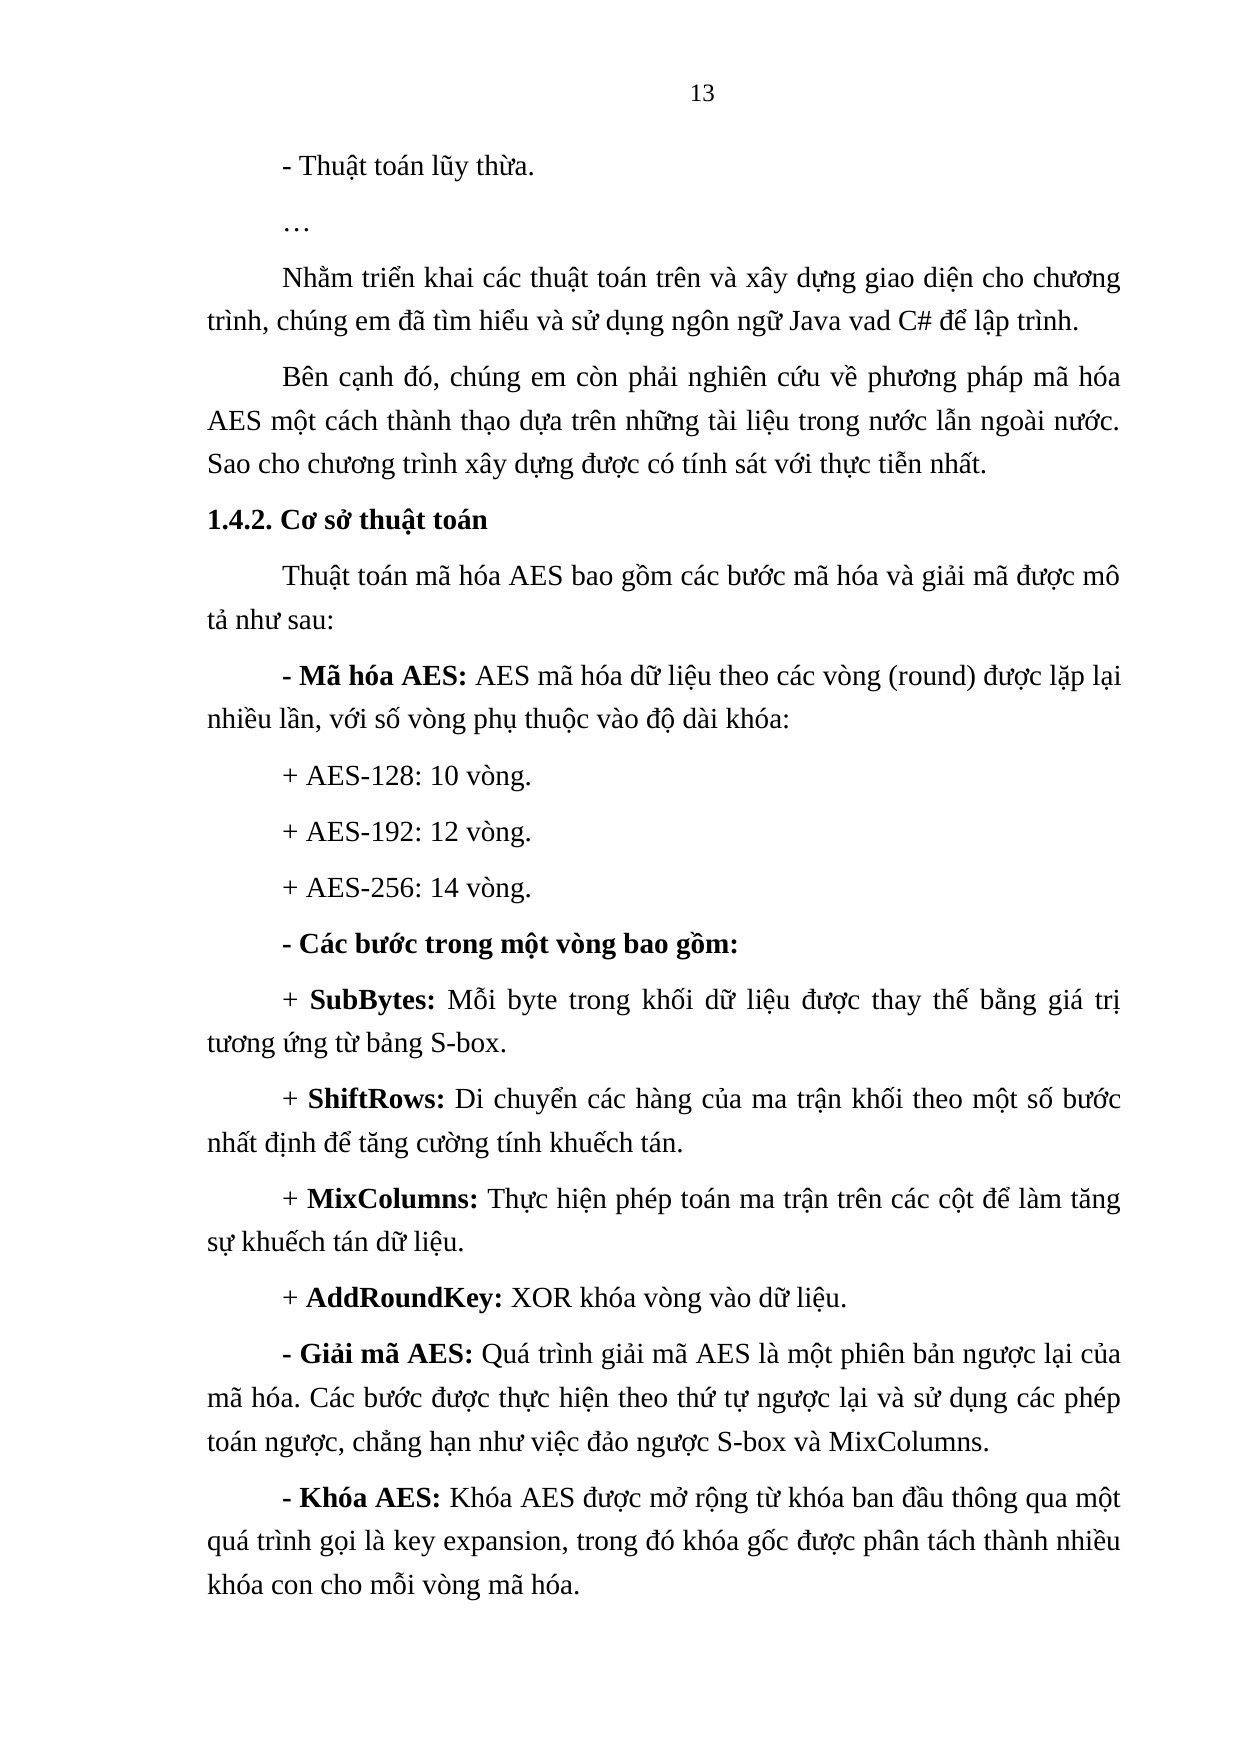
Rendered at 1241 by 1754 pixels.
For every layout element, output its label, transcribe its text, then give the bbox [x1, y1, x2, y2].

text - Mã hóa AES: AES mã hóa dữ liệu theo các vòng (round) được lặp lại nhiều lần, với số vòng phụ thuộc vào độ dài khóa: [207, 658, 1122, 735]
text + AddRoundKey: XOR khóa vòng vào dữ liệu. [207, 1281, 1122, 1314]
text + AES-256: 14 vòng. [207, 870, 1122, 903]
text + ShiftRows: Di chuyển các hàng của ma trận khối theo một số bước nhất định để tăng cường tính khuếch tán. [207, 1081, 1122, 1158]
text - Thuật toán lũy thừa. [207, 148, 1122, 181]
text Nhằm triển khai các thuật toán trên và xây dựng giao diện cho chương trình, chúng em đã tìm hiểu và sử dụng ngôn ngữ Java vad C# để lập trình. [207, 260, 1122, 337]
subtitle 1.4.2. Cơ sở thuật toán [207, 502, 1122, 536]
text Bên cạnh đó, chúng em còn phải nghiên cứu về phương pháp mã hóa AES một cách thành thạo dựa trên những tài liệu trong nước lẫn ngoài nước. Sao cho chương trình xây dựng được có tính sát với thực tiễn nhất. [207, 359, 1122, 480]
text + AES-192: 12 vòng. [207, 814, 1122, 847]
text - Giải mã AES: Quá trình giải mã AES là một phiên bản ngược lại của mã hóa. Các bước được thực hiện theo thứ tự ngược lại và sử dụng các phép toán ngược, chẳng hạn như việc đảo ngược S-box và MixColumns. [207, 1337, 1122, 1457]
text Thuật toán mã hóa AES bao gồm các bước mã hóa và giải mã được mô tả như sau: [207, 558, 1122, 636]
text + SubBytes: Mỗi byte trong khối dữ liệu được thay thế bằng giá trị tương ứng từ bảng S-box. [207, 982, 1122, 1059]
text … [207, 204, 1122, 237]
text + AES-128: 10 vòng. [207, 758, 1122, 791]
text + MixColumns: Thực hiện phép toán ma trận trên các cột để làm tăng sự khuếch tán dữ liệu. [207, 1181, 1122, 1258]
text - Khóa AES: Khóa AES được mở rộng từ khóa ban đầu thông qua một quá trình gọi là key expansion, trong đó khóa gốc được phân tách thành nhiều khóa con cho mỗi vòng mã hóa. [207, 1480, 1122, 1600]
text - Các bước trong một vòng bao gồm: [207, 926, 1122, 959]
